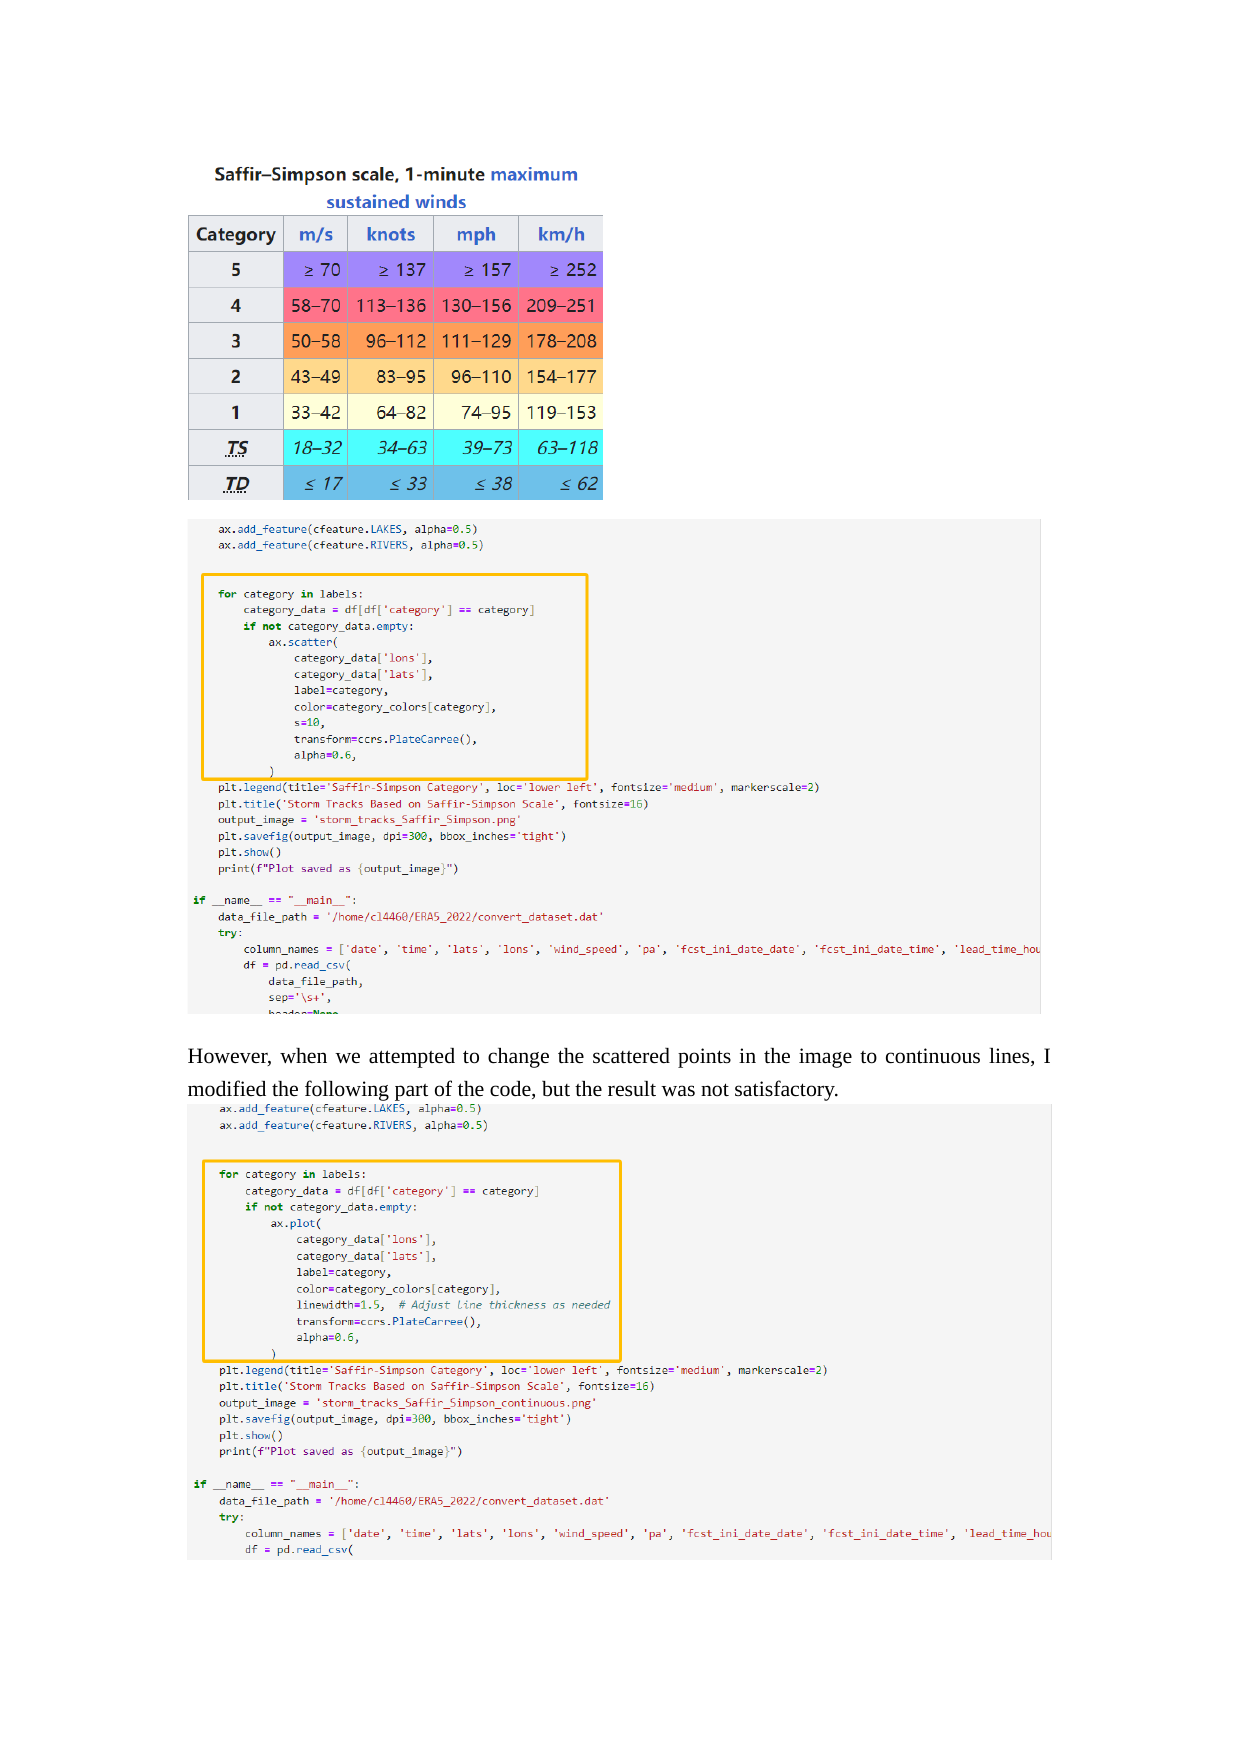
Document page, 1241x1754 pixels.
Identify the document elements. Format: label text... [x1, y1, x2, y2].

picture [187, 519, 1043, 1014]
picture [187, 1104, 1053, 1560]
picture [187, 162, 603, 500]
text However, when we attempted to change the scattered points in the image to continuous lines, I modified the following part of the code, but the result was not satisfactory. [187, 1039, 1053, 1104]
